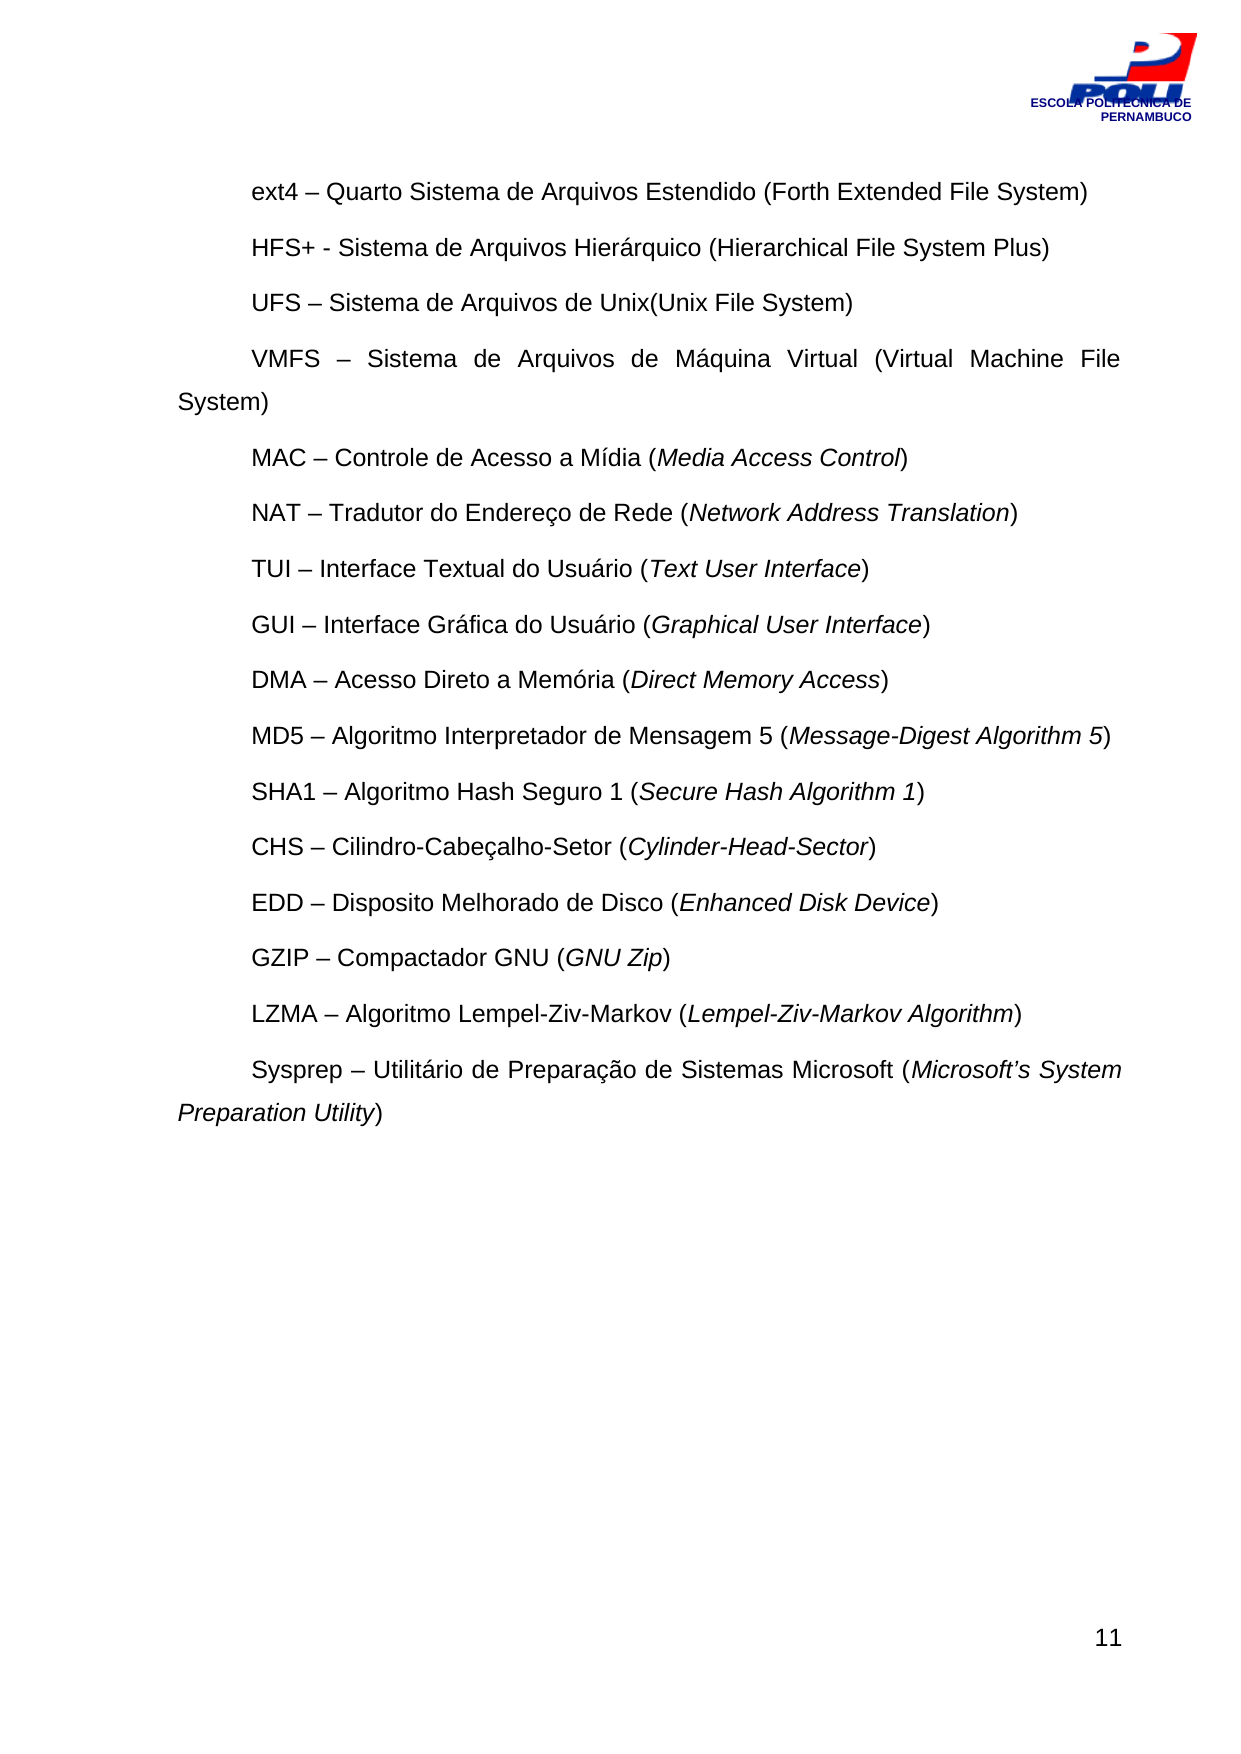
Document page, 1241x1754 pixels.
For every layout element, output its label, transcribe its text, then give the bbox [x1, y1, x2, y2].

picture [1055, 30, 1198, 105]
text DMA – Acesso Direto a Memória (Direct Memory Access) [177, 665, 1122, 694]
text TUI – Interface Textual do Usuário (Text User Interface) [177, 554, 1122, 583]
text HFS+ - Sistema de Arquivos Hierárquico (Hierarchical File System Plus) [177, 233, 1122, 262]
text EDD – Disposito Melhorado de Disco (Enhanced Disk Device) [177, 888, 1122, 917]
text MAC – Controle de Acesso a Mídia (Media Access Control) [177, 443, 1122, 472]
text UFS – Sistema de Arquivos de Unix(Unix File System) [177, 288, 1122, 317]
text Sysprep – Utilitário de Preparação de Sistemas Microsoft (Microsoft’s System Preparation Utility) [177, 1055, 1122, 1127]
text VMFS – Sistema de Arquivos de Máquina Virtual (Virtual Machine File System) [177, 344, 1122, 416]
text GUI – Interface Gráfica do Usuário (Graphical User Interface) [177, 610, 1122, 638]
text CHS – Cilindro-Cabeçalho-Setor (Cylinder-Head-Sector) [177, 832, 1122, 861]
text GZIP – Compactador GNU (GNU Zip) [177, 943, 1122, 972]
text MD5 – Algoritmo Interpretador de Mensagem 5 (Message-Digest Algorithm 5) [177, 721, 1122, 750]
text LZMA – Algoritmo Lempel-Ziv-Markov (Lempel-Ziv-Markov Algorithm) [177, 999, 1122, 1028]
text SHA1 – Algoritmo Hash Seguro 1 (Secure Hash Algorithm 1) [177, 777, 1122, 805]
text NAT – Tradutor do Endereço de Rede (Network Address Translation) [177, 498, 1122, 527]
text ext4 – Quarto Sistema de Arquivos Estendido (Forth Extended File System) [177, 177, 1122, 206]
